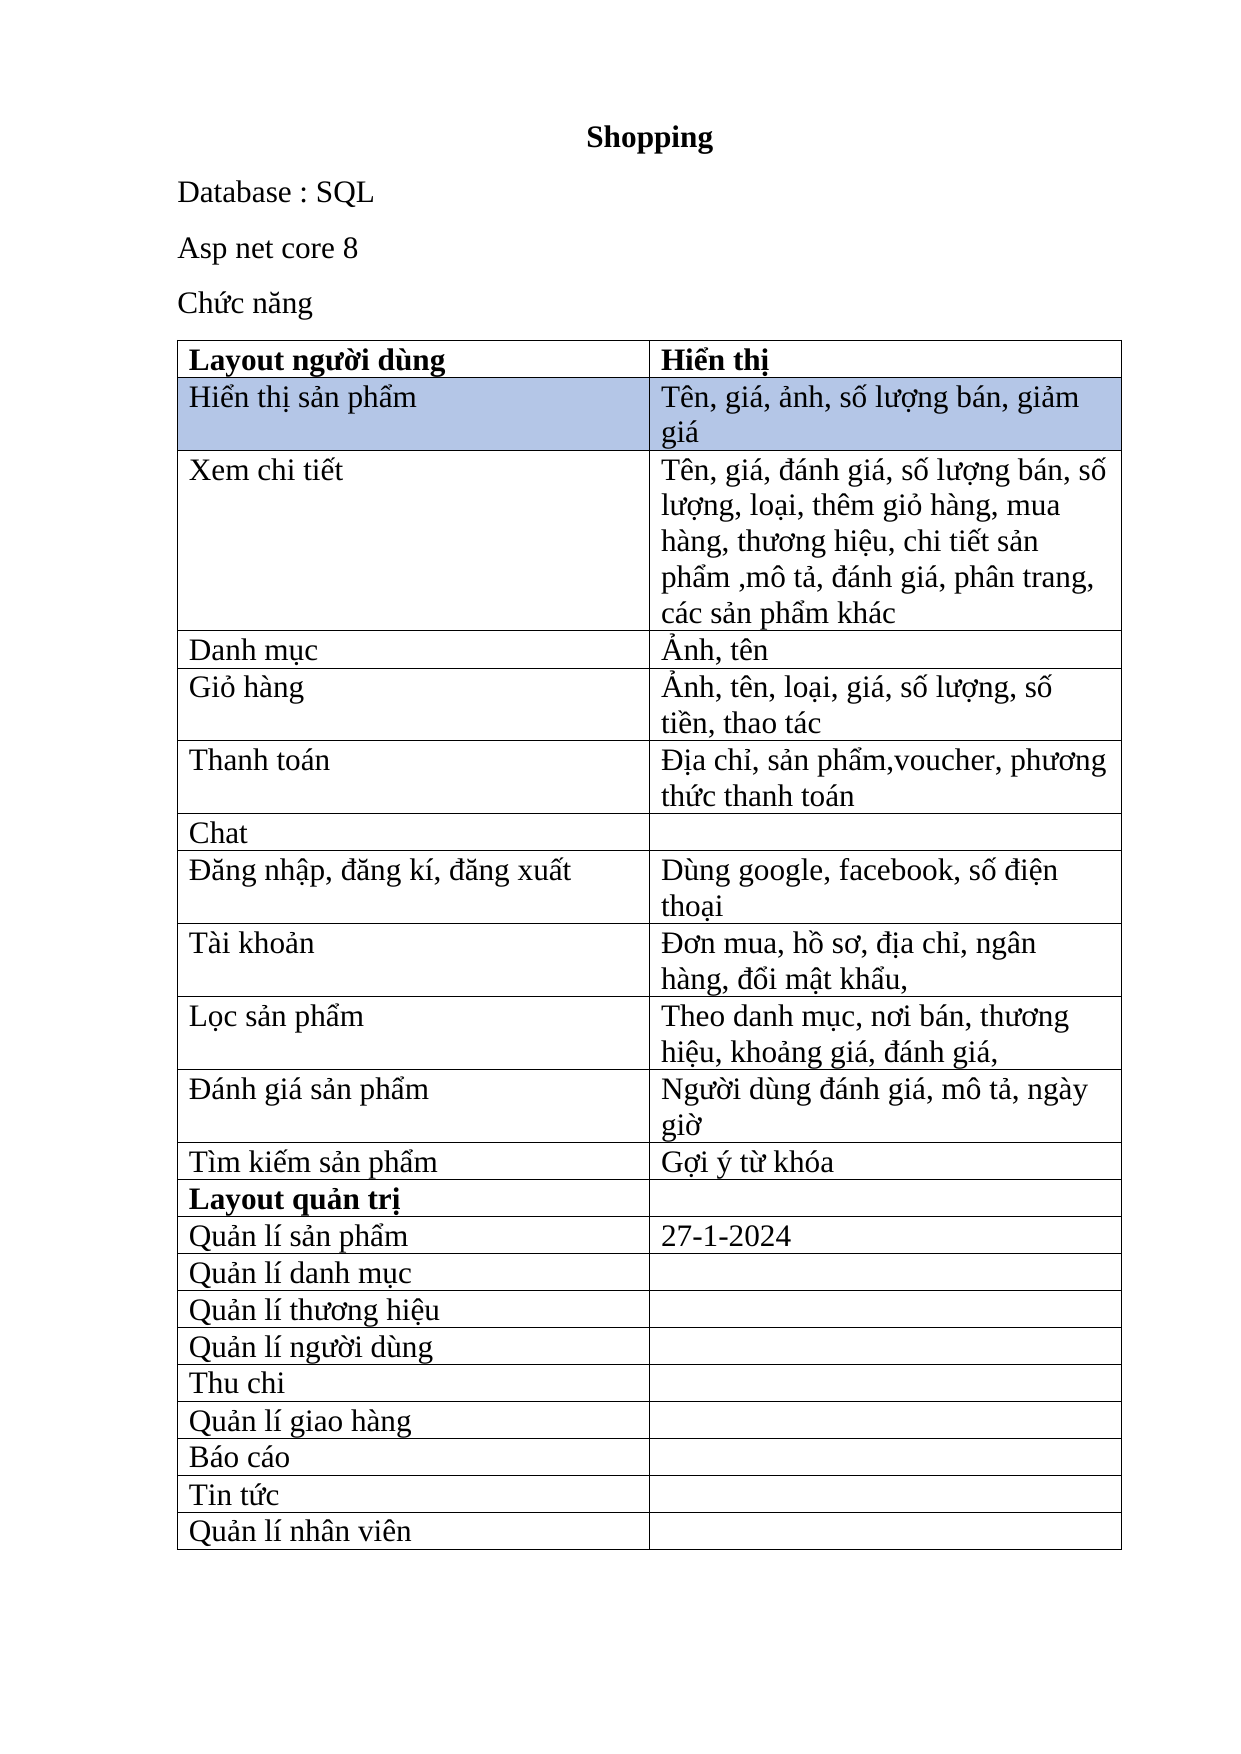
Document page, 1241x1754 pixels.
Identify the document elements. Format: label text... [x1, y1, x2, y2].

table_cell [650, 1476, 1121, 1512]
table_cell Tên, giá, đánh giá, số lượng bán, số lượng, loại, thêm giỏ hàng, mua hàng, thương hiệu, chi tiết sản phẩm ,mô tả, đánh giá, phân trang, các sản phẩm khác [650, 451, 1121, 630]
table_cell Ảnh, tên [650, 631, 1121, 667]
table_cell [650, 1328, 1121, 1364]
table_cell Đơn mua, hồ sơ, địa chỉ, ngân hàng, đổi mật khẩu, [650, 924, 1121, 996]
table_header Layout người dùng [178, 341, 649, 377]
table_cell Dùng google, facebook, số điện thoại [650, 851, 1121, 923]
table_cell Thu chi [178, 1365, 649, 1401]
table_cell Theo danh mục, nơi bán, thương hiệu, khoảng giá, đánh giá, [650, 997, 1121, 1069]
table_cell Chat [178, 814, 649, 850]
table_cell Báo cáo [178, 1439, 649, 1475]
table_cell [650, 814, 1121, 850]
table_cell Layout quản trị [178, 1180, 649, 1216]
table_cell [650, 1513, 1121, 1549]
table_cell Người dùng đánh giá, mô tả, ngày giờ [650, 1070, 1121, 1142]
table_cell [650, 1439, 1121, 1475]
table_cell Quản lí danh mục [178, 1254, 649, 1290]
table_cell 27-1-2024 [650, 1217, 1121, 1253]
table_cell Quản lí nhân viên [178, 1513, 649, 1549]
table_cell [650, 1180, 1121, 1216]
table_header Hiển thị [650, 341, 1121, 377]
table_cell Đăng nhập, đăng kí, đăng xuất [178, 851, 649, 923]
text Chức năng [177, 284, 1122, 320]
table_cell Đánh giá sản phẩm [178, 1070, 649, 1142]
table_cell Thanh toán [178, 741, 649, 813]
text Database : SQL [177, 173, 1122, 209]
table_cell Hiển thị sản phẩm [178, 378, 649, 450]
table_cell Tên, giá, ảnh, số lượng bán, giảm giá [650, 378, 1121, 450]
text Shopping [177, 118, 1122, 154]
table_cell Quản lí giao hàng [178, 1402, 649, 1438]
text Asp net core 8 [177, 229, 1122, 265]
table_cell Tài khoản [178, 924, 649, 996]
table_cell Gợi ý từ khóa [650, 1143, 1121, 1179]
table_cell Địa chỉ, sản phẩm,voucher, phương thức thanh toán [650, 741, 1121, 813]
table_cell Tìm kiếm sản phẩm [178, 1143, 649, 1179]
table_cell [650, 1365, 1121, 1401]
table_cell Xem chi tiết [178, 451, 649, 630]
table_cell Tin tức [178, 1476, 649, 1512]
table_cell [650, 1254, 1121, 1290]
table_cell Quản lí người dùng [178, 1328, 649, 1364]
table_cell Lọc sản phẩm [178, 997, 649, 1069]
table_cell Quản lí thương hiệu [178, 1291, 649, 1327]
table_cell [650, 1402, 1121, 1438]
table_cell Giỏ hàng [178, 669, 649, 740]
table_cell Danh mục [178, 631, 649, 667]
table_cell Ảnh, tên, loại, giá, số lượng, số tiền, thao tác [650, 669, 1121, 740]
table_cell [650, 1291, 1121, 1327]
table_cell Quản lí sản phẩm [178, 1217, 649, 1253]
